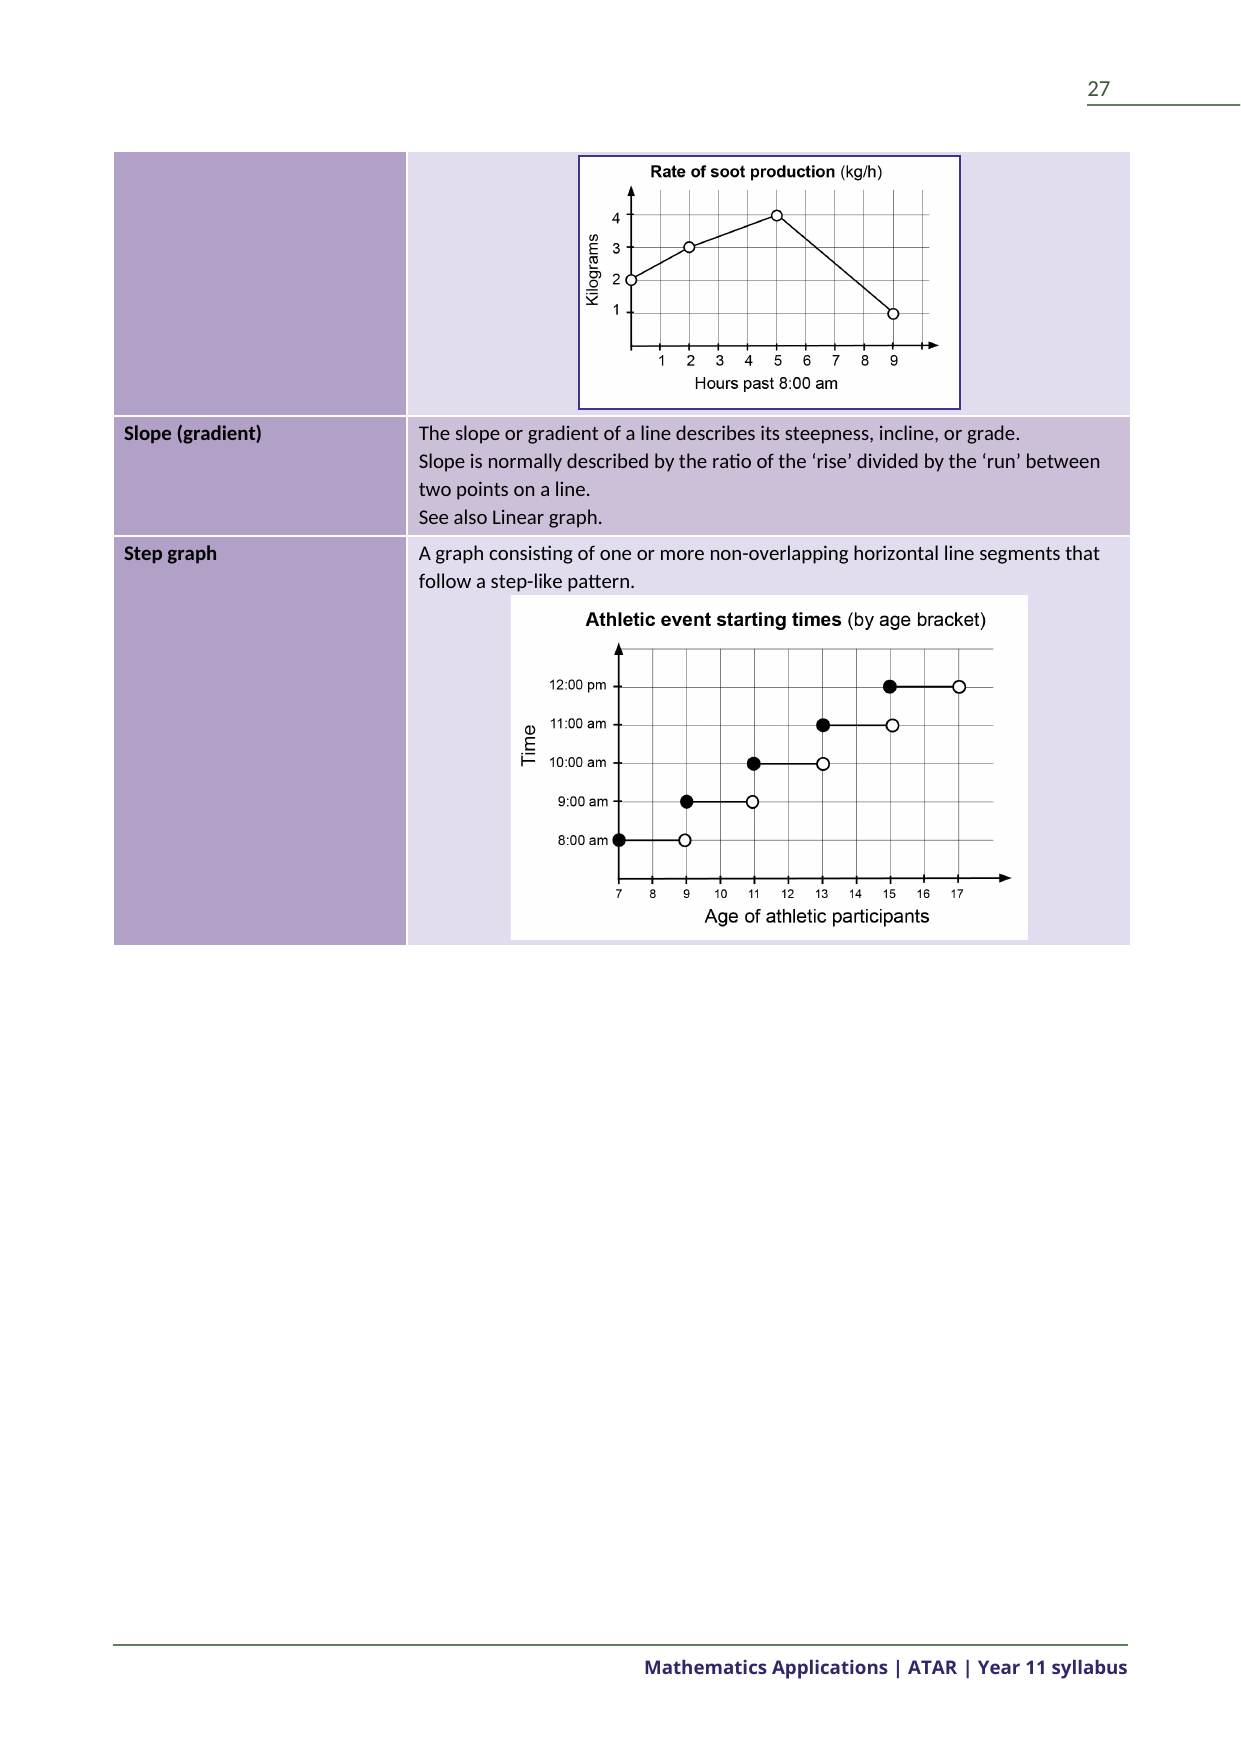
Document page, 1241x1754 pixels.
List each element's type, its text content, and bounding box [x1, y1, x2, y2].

table_cell Step graph [114, 537, 406, 945]
table_cell The slope or gradient of a line describes its steepness, incline, or grade. Slope is normally described by the ratio of the ‘rise’ divided by the ‘run’ between two points on a line. See also Linear graph. [408, 417, 1130, 535]
picture [510, 595, 1028, 940]
picture [580, 157, 959, 408]
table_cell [114, 152, 406, 415]
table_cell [408, 152, 1130, 415]
table_cell A graph consisting of one or more non-overlapping horizontal line segments that follow a step-like pattern. [408, 537, 1130, 945]
table_cell Slope (gradient) [114, 417, 406, 535]
